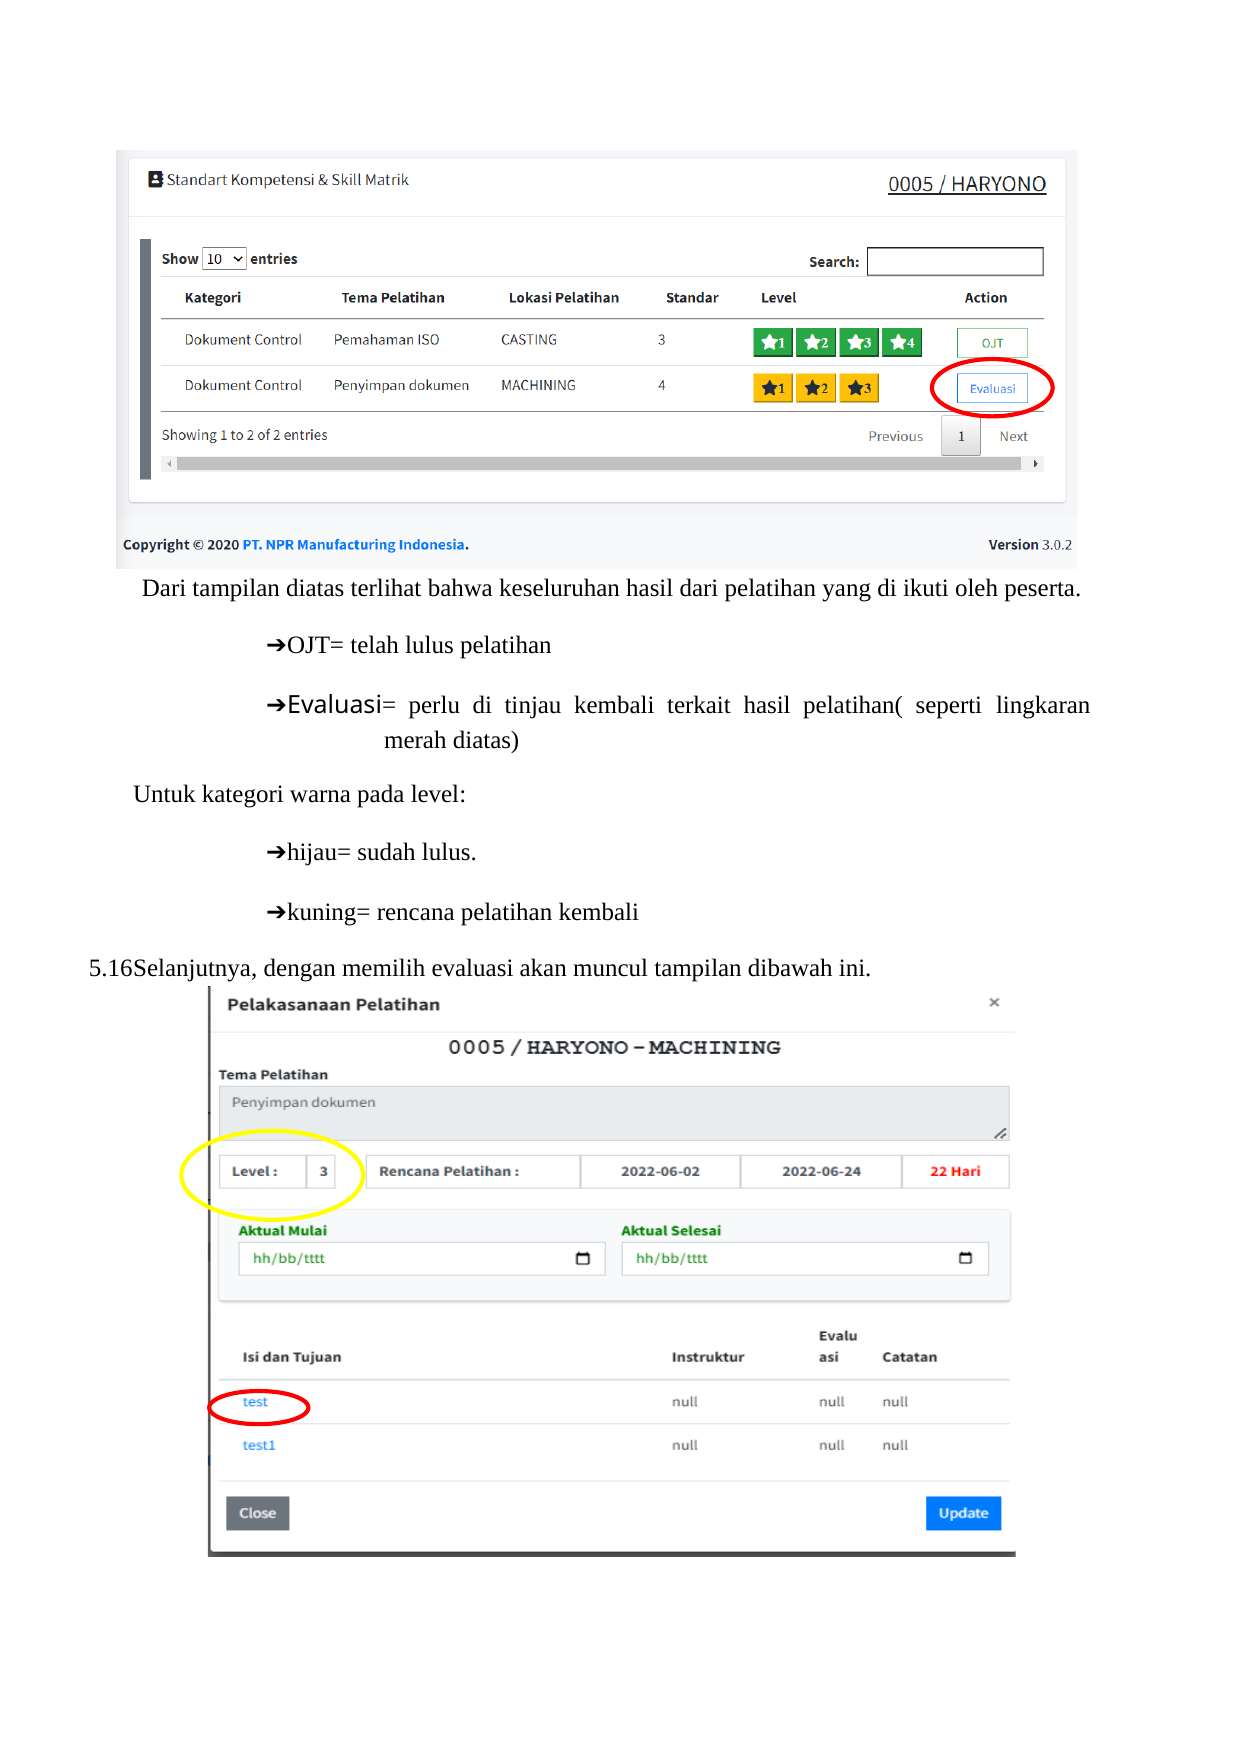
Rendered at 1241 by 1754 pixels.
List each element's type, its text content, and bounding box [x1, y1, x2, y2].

picture [116, 150, 1078, 569]
text Untuk kategori warna pada level: [133, 779, 1090, 808]
picture [212, 1394, 306, 1422]
text ➔hijau= sudah lulus. [266, 833, 1090, 867]
text ➔Evaluasi= perlu di tinjau kembali terkait hasil pelatihan( seperti lingkaran merah diatas) [266, 687, 1090, 754]
text ➔kuning= rencana pelatihan kembali [266, 893, 1090, 927]
picture [207, 986, 1016, 1557]
text ➔OJT= telah lulus pelatihan [266, 627, 1090, 661]
picture [207, 1133, 361, 1217]
list Selanjutnya, dengan memilih evaluasi akan muncul tampilan dibawah ini. [88, 953, 1090, 982]
